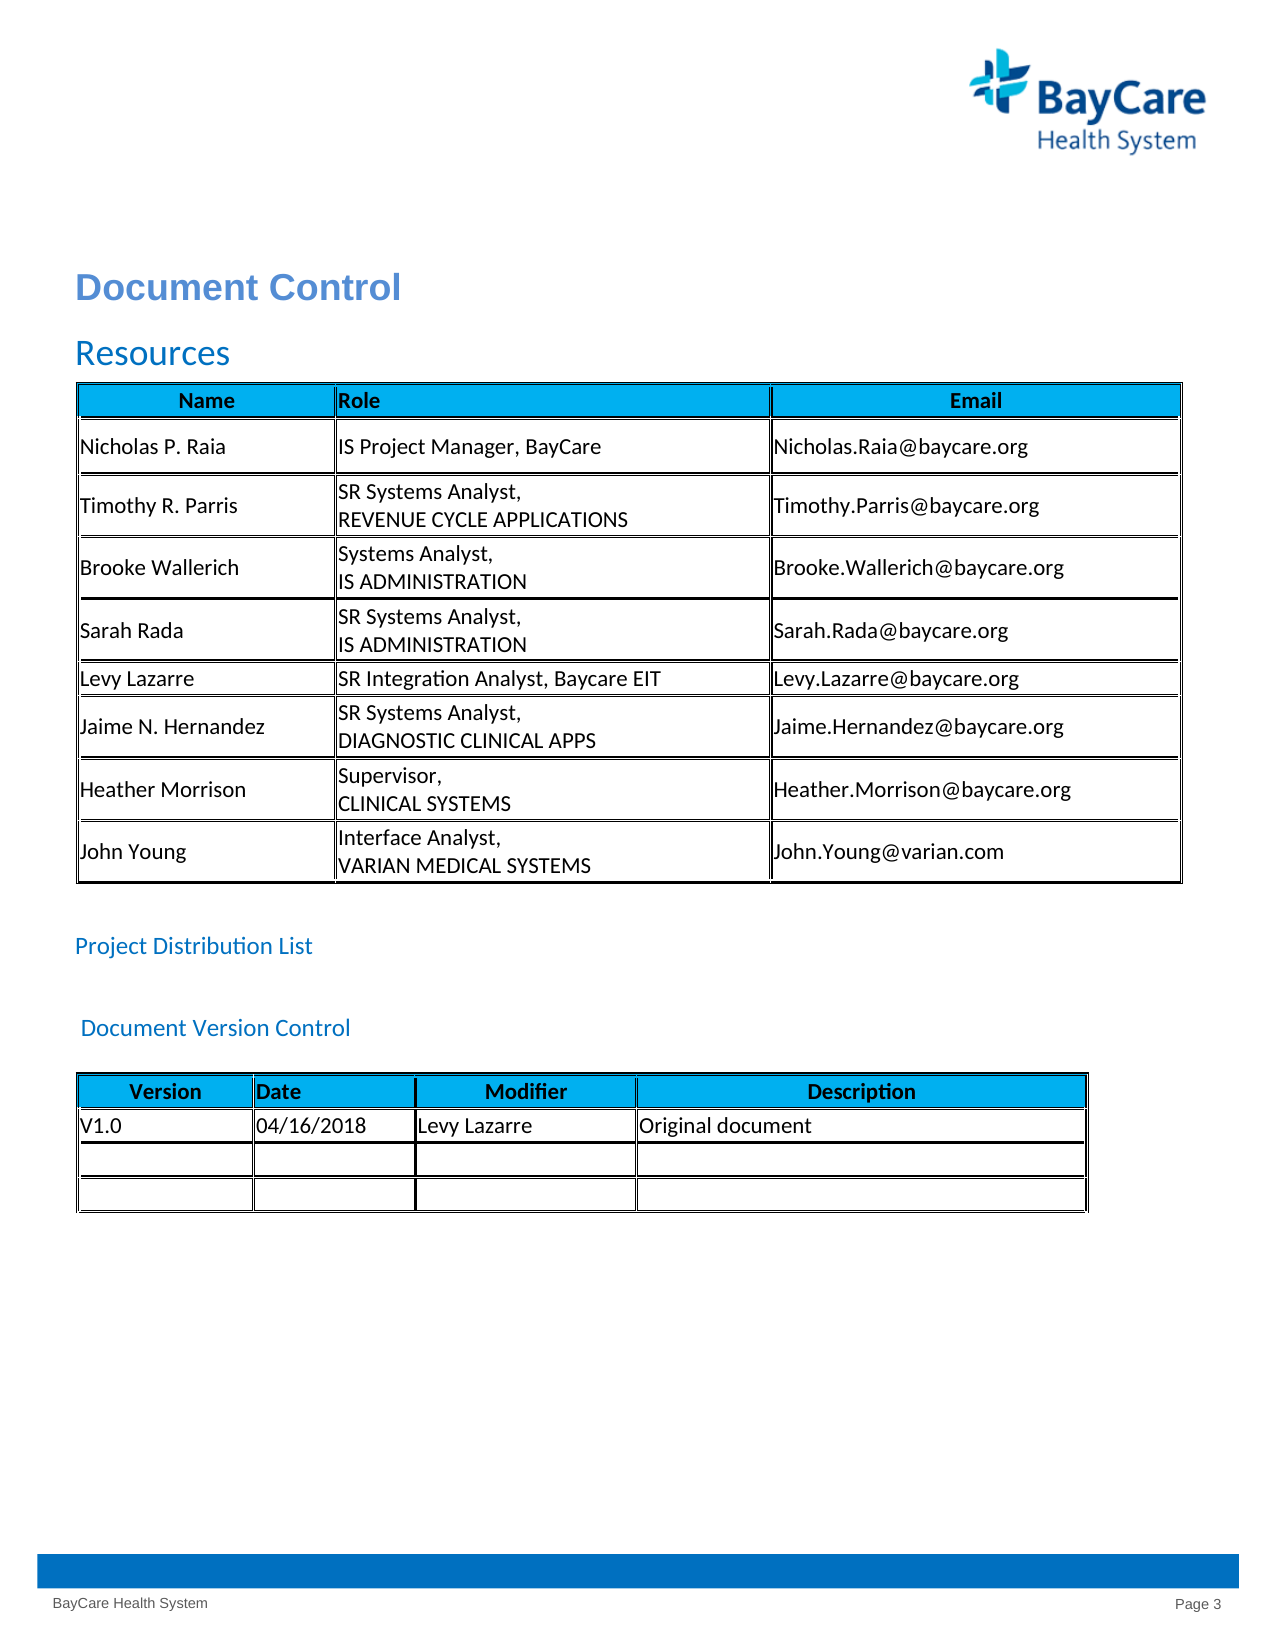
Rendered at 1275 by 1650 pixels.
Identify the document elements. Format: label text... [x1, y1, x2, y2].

table_cell 04/16/2018 [255, 1110, 414, 1141]
subtitle Project Distribution List [75, 930, 1200, 961]
table_cell V1.0 [77, 1107, 253, 1141]
table_header Role [336, 383, 771, 416]
table_cell Sarah Rada [79, 597, 334, 659]
table_cell SR Systems Analyst, REVENUE CYCLE APPLICATIONS [337, 476, 769, 534]
table_cell John Young [79, 819, 336, 881]
subtitle Document Control [75, 265, 1200, 308]
table_cell Interface Analyst, VARIAN MEDICAL SYSTEMS [336, 819, 771, 881]
table_cell Levy.Lazarre@baycare.org [773, 659, 1180, 694]
table_header Modifier [415, 1076, 637, 1107]
subtitle Document Version Control [75, 1012, 1200, 1043]
table_cell [638, 1175, 1086, 1210]
table_cell Levy Lazarre [417, 1110, 635, 1141]
table_cell Heather.Morrison@baycare.org [773, 756, 1180, 818]
table_header Version [79, 1076, 253, 1107]
table_cell Brooke Wallerich [79, 535, 334, 597]
table_cell Original document [637, 1107, 1087, 1141]
table_header Email [771, 385, 1180, 416]
table_cell [79, 1175, 252, 1210]
table_cell John.Young@varian.com [771, 819, 1180, 881]
table_cell [255, 1144, 414, 1175]
table_cell Levy Lazarre [79, 659, 334, 694]
table_cell [255, 1179, 414, 1210]
table_cell SR Systems Analyst, IS ADMINISTRATION [337, 600, 769, 659]
table_cell Nicholas P. Raia [79, 416, 334, 472]
table_cell [638, 1141, 1085, 1175]
table_cell Jaime N. Hernandez [77, 694, 336, 756]
table_cell [79, 1141, 252, 1175]
table_cell Brooke.Wallerich@baycare.org [773, 535, 1180, 597]
table_cell Nicholas.Raia@baycare.org [773, 416, 1180, 472]
table_header Date [254, 1074, 415, 1107]
table_cell Jaime.Hernandez@baycare.org [771, 694, 1181, 756]
table_header Name [79, 385, 336, 416]
table_cell SR Integration Analyst, Baycare EIT [337, 663, 769, 694]
picture [951, 37, 1233, 168]
table_cell Timothy.Parris@baycare.org [773, 472, 1180, 534]
table_cell Sarah.Rada@baycare.org [773, 597, 1180, 659]
table_header Description [637, 1076, 1085, 1107]
table_cell SR Systems Analyst, DIAGNOSTIC CLINICAL APPS [337, 697, 769, 756]
table_cell Systems Analyst, IS ADMINISTRATION [337, 538, 769, 597]
table_cell Heather Morrison [79, 756, 334, 818]
table_cell [417, 1179, 635, 1210]
table_cell [417, 1144, 635, 1175]
table_cell Timothy R. Parris [79, 472, 334, 534]
subtitle Resources [75, 329, 1200, 375]
table_cell IS Project Manager, BayCare [337, 420, 769, 472]
table_cell Supervisor, CLINICAL SYSTEMS [337, 760, 769, 818]
